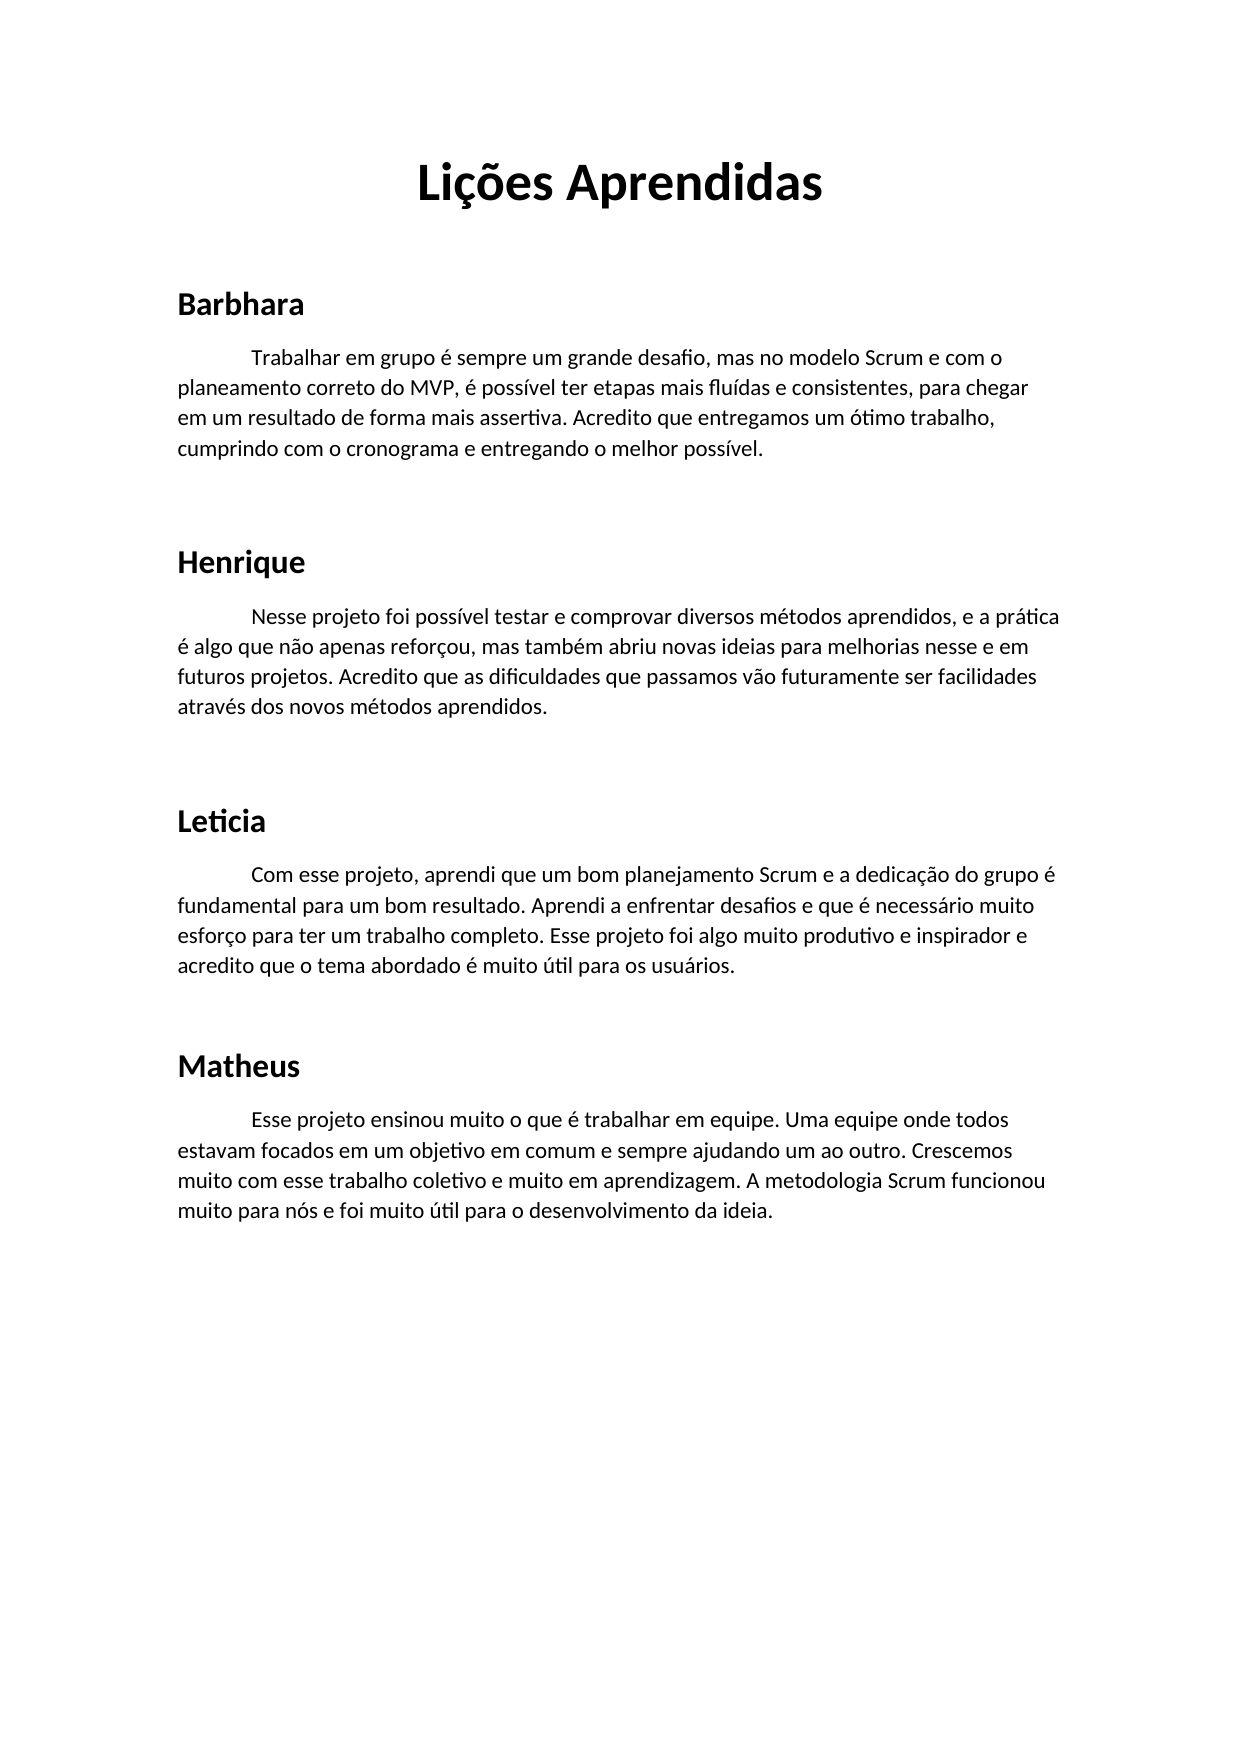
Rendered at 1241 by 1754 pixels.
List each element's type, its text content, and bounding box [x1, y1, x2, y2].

text Trabalhar em grupo é sempre um grande desafio, mas no modelo Scrum e com o planeamento correto do MVP, é possível ter etapas mais fluídas e consistentes, para chegar em um resultado de forma mais assertiva. Acredito que entregamos um ótimo trabalho, cumprindo com o cronograma e entregando o melhor possível. [177, 343, 1063, 462]
text Nesse projeto foi possível testar e comprovar diversos métodos aprendidos, e a prática é algo que não apenas reforçou, mas também abriu novas ideias para melhorias nesse e em futuros projetos. Acredito que as dificuldades que passamos vão futuramente ser facilidades através dos novos métodos aprendidos. [177, 602, 1063, 721]
text Henrique [177, 541, 1063, 582]
text Matheus [177, 1045, 1063, 1086]
text Barbhara [177, 282, 1063, 323]
text Esse projeto ensinou muito o que é trabalhar em equipe. Uma equipe onde todos estavam focados em um objetivo em comum e sempre ajudando um ao outro. Crescemos muito com esse trabalho coletivo e muito em aprendizagem. A metodologia Scrum funcionou muito para nós e foi muito útil para o desenvolvimento da ideia. [177, 1106, 1063, 1224]
text Leticia [177, 800, 1063, 841]
text Lições Aprendidas [177, 148, 1063, 214]
text Com esse projeto, aprendi que um bom planejamento Scrum e a dedicação do grupo é fundamental para um bom resultado. Aprendi a enfrentar desafios e que é necessário muito esforço para ter um trabalho completo. Esse projeto foi algo muito produtivo e inspirador e acredito que o tema abordado é muito útil para os usuários. [177, 861, 1063, 979]
